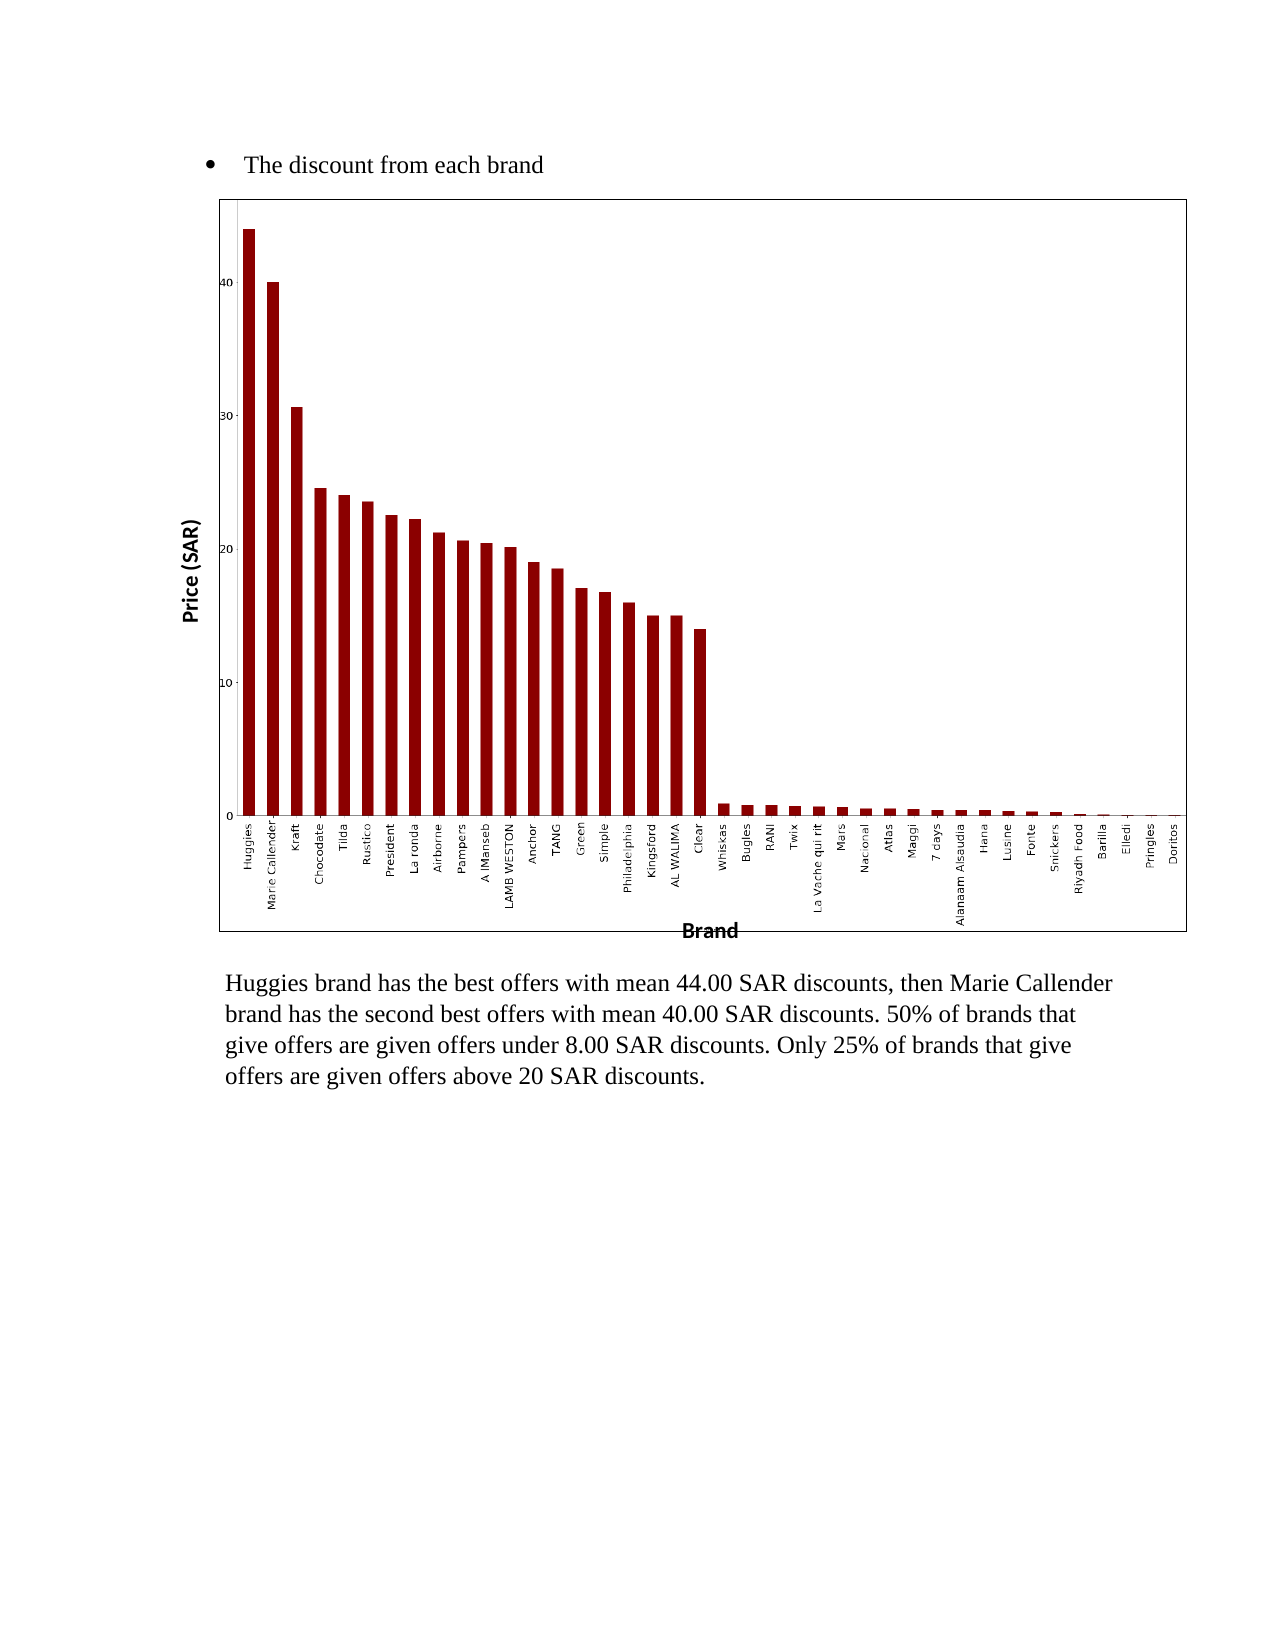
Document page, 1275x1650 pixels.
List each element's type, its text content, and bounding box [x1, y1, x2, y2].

list The discount from each brand [206, 150, 1262, 179]
picture [175, 472, 204, 638]
picture [220, 200, 1186, 931]
